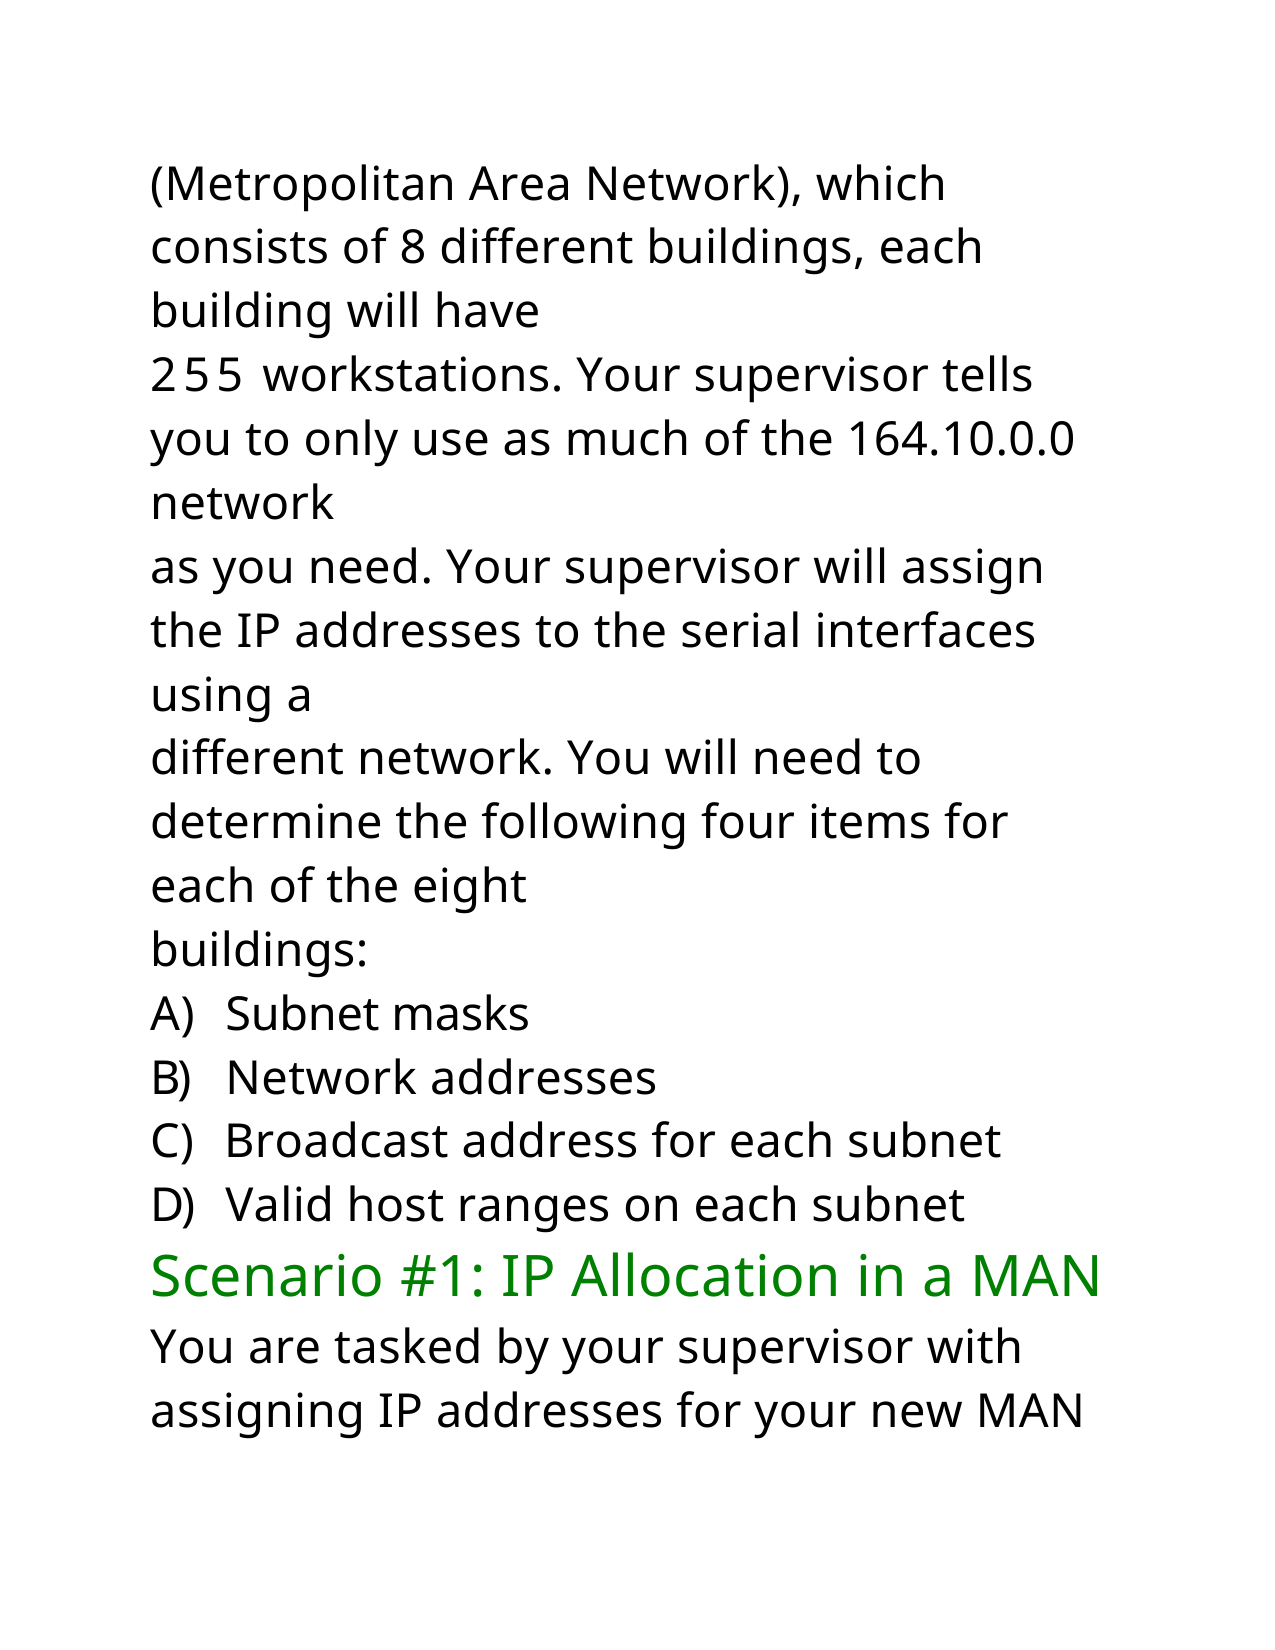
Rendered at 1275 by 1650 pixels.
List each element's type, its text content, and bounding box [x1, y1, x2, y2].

text You are tasked by your supervisor with assigning IP addresses for your new MAN [150, 1313, 1125, 1441]
text A) Subnet masks [150, 980, 1125, 1044]
text Scenario #1: IP Allocation in a MAN [150, 1236, 1125, 1313]
text 255 workstations. Your supervisor tells you to only use as much of the 164.10.0.0 network [150, 342, 1125, 533]
text D) Valid host ranges on each subnet [150, 1172, 1125, 1236]
text different network. You will need to determine the following four items for each of the eight [150, 725, 1125, 916]
text as you need. Your supervisor will assign the IP addresses to the serial interfaces using a [150, 533, 1125, 725]
text C) Broadcast address for each subnet [150, 1108, 1125, 1172]
text (Metropolitan Area Network), which consists of 8 different buildings, each building will have [150, 150, 1125, 342]
text B) Network addresses [150, 1044, 1125, 1108]
text buildings: [150, 916, 1125, 980]
